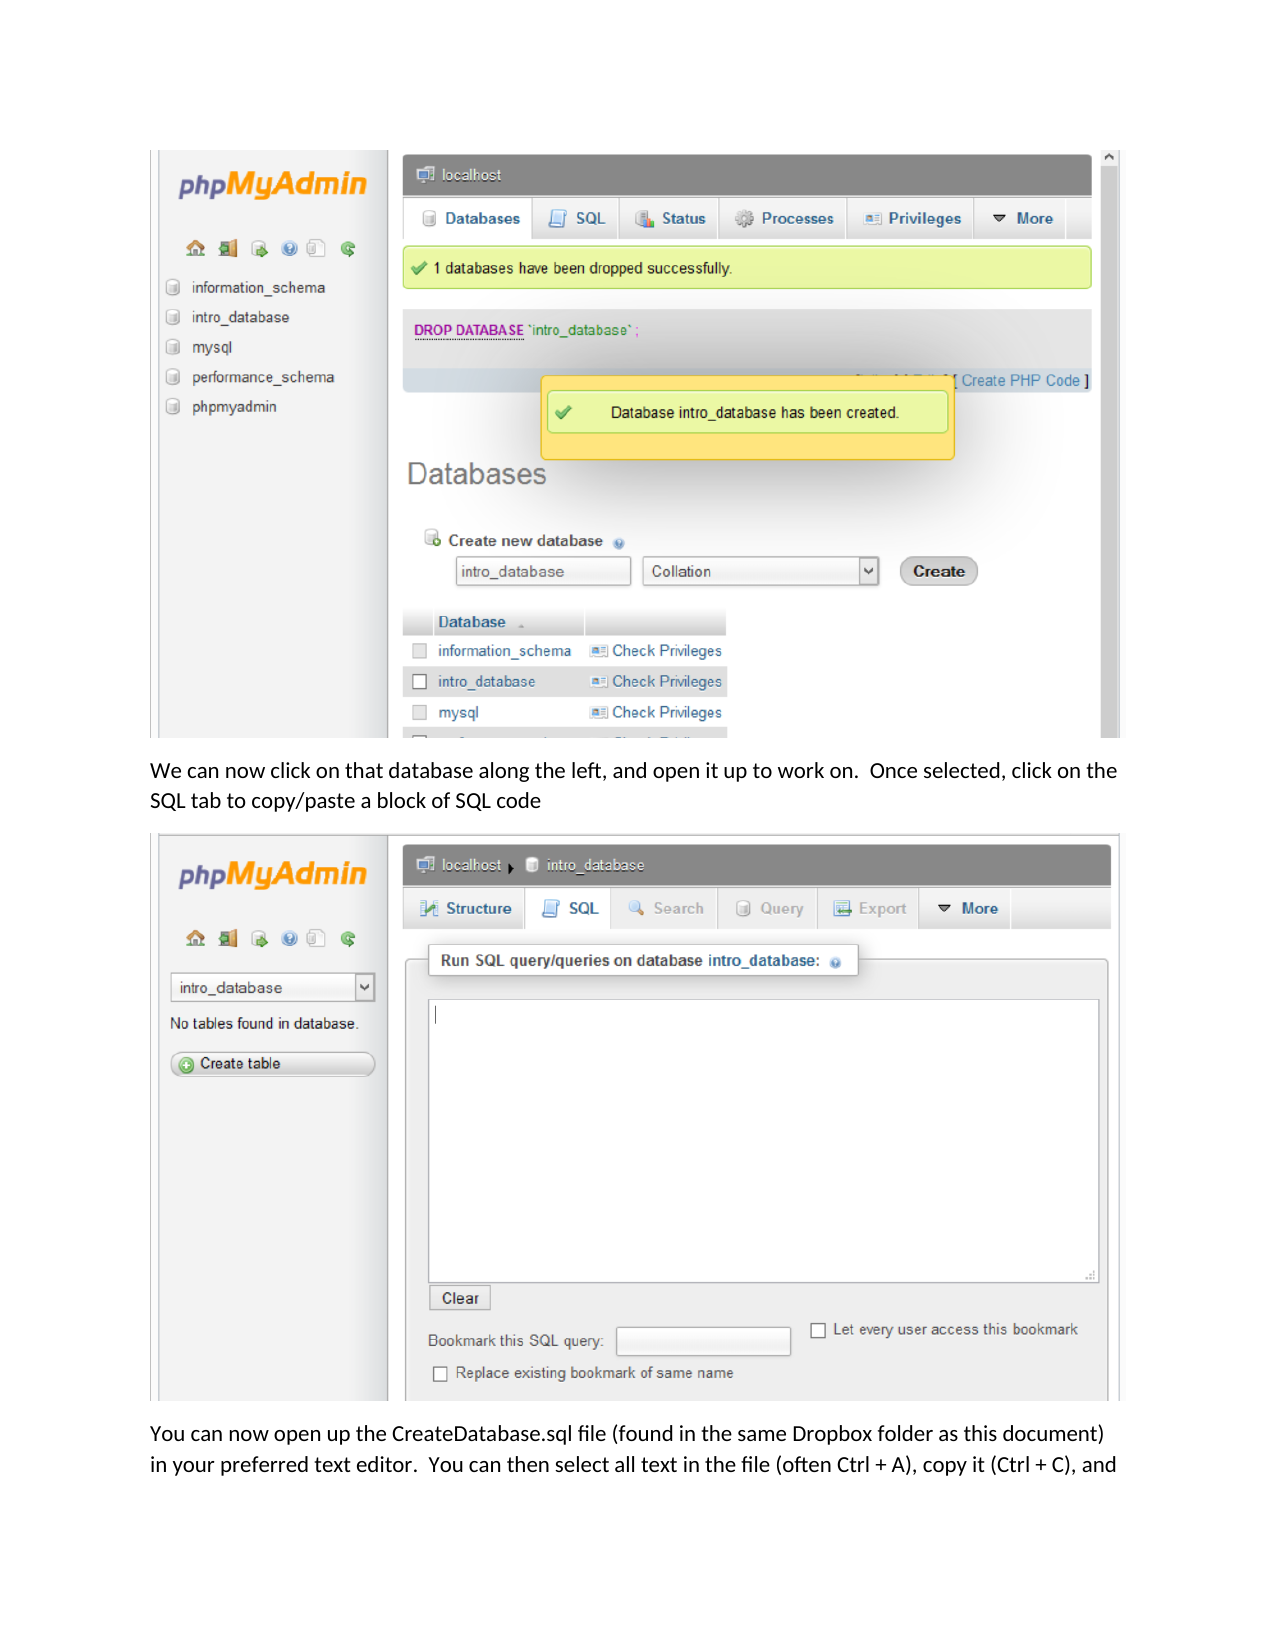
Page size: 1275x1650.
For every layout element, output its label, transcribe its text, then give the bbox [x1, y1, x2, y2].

picture [150, 833, 1125, 1401]
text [150, 1419, 1125, 1478]
picture [150, 150, 1125, 738]
text We can now click on that database along the left, and open it up to work on. Once selected, click on the SQL tab to copy/paste a block of SQL code [150, 756, 1125, 814]
